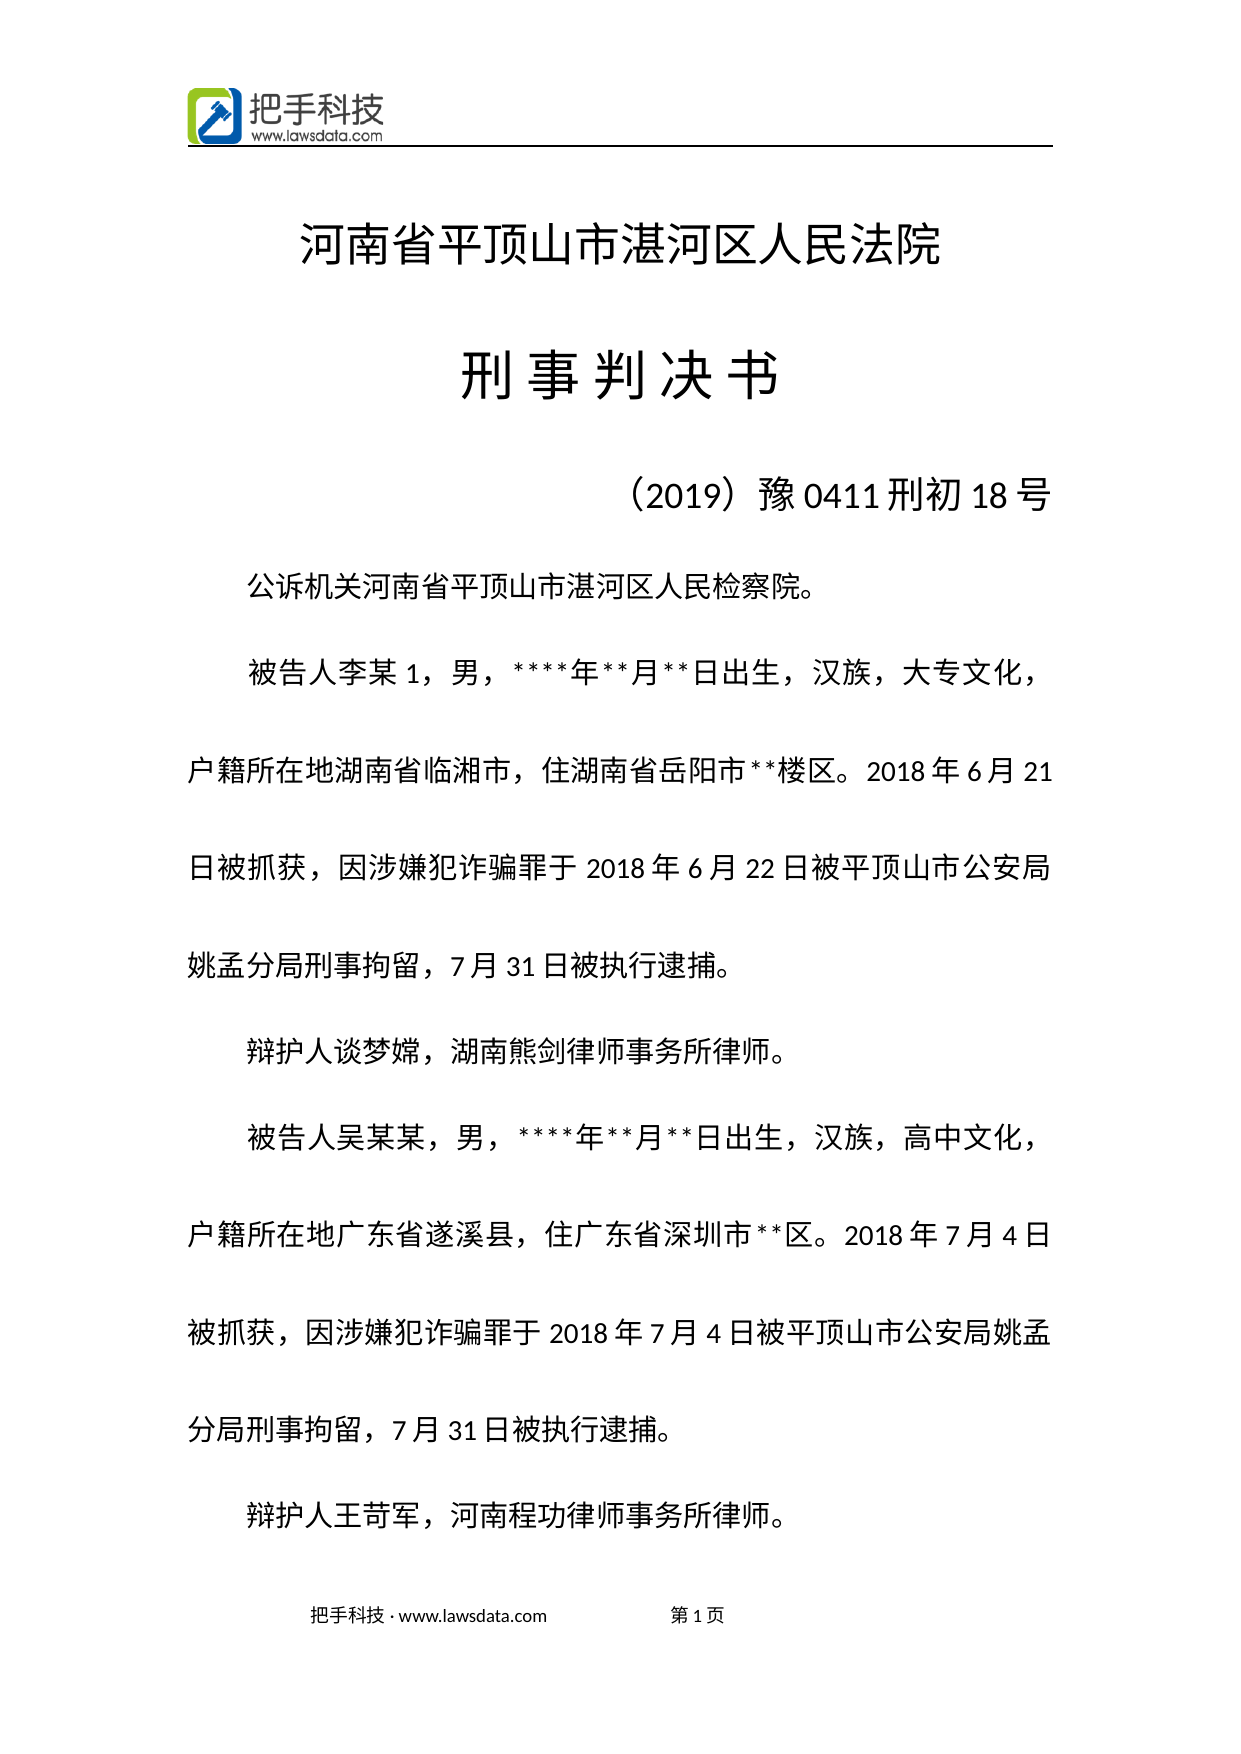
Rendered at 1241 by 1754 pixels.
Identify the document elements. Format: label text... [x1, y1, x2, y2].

text 被告人李某1，男，****年**月**日出生，汉族，大专文化，户籍所在地湖南省临湘市，住湖南省岳阳市**楼区。2018年6月21日被抓获，因涉嫌犯诈骗罪于2018年6月22日被平顶山市公安局姚孟分局刑事拘留，7月31日被执行逮捕。 [187, 638, 1053, 996]
picture [187, 88, 384, 144]
text 公诉机关河南省平顶山市湛河区人民检察院。 [187, 552, 1053, 617]
text 河南省平顶山市湛河区人民法院 [187, 193, 1053, 290]
text 辩护人王苛军，河南程功律师事务所律师。 [187, 1482, 1053, 1547]
text （2019）豫0411刑初18号 [187, 460, 1053, 525]
text 被告人吴某某，男，****年**月**日出生，汉族，高中文化，户籍所在地广东省遂溪县，住广东省深圳市**区。2018年7月4日被抓获，因涉嫌犯诈骗罪于2018年7月4日被平顶山市公安局姚孟分局刑事拘留，7月31日被执行逮捕。 [187, 1103, 1053, 1461]
text 刑 事 判 决 书 [187, 323, 1053, 421]
text 辩护人谈梦嫦，湖南熊剑律师事务所律师。 [187, 1017, 1053, 1082]
